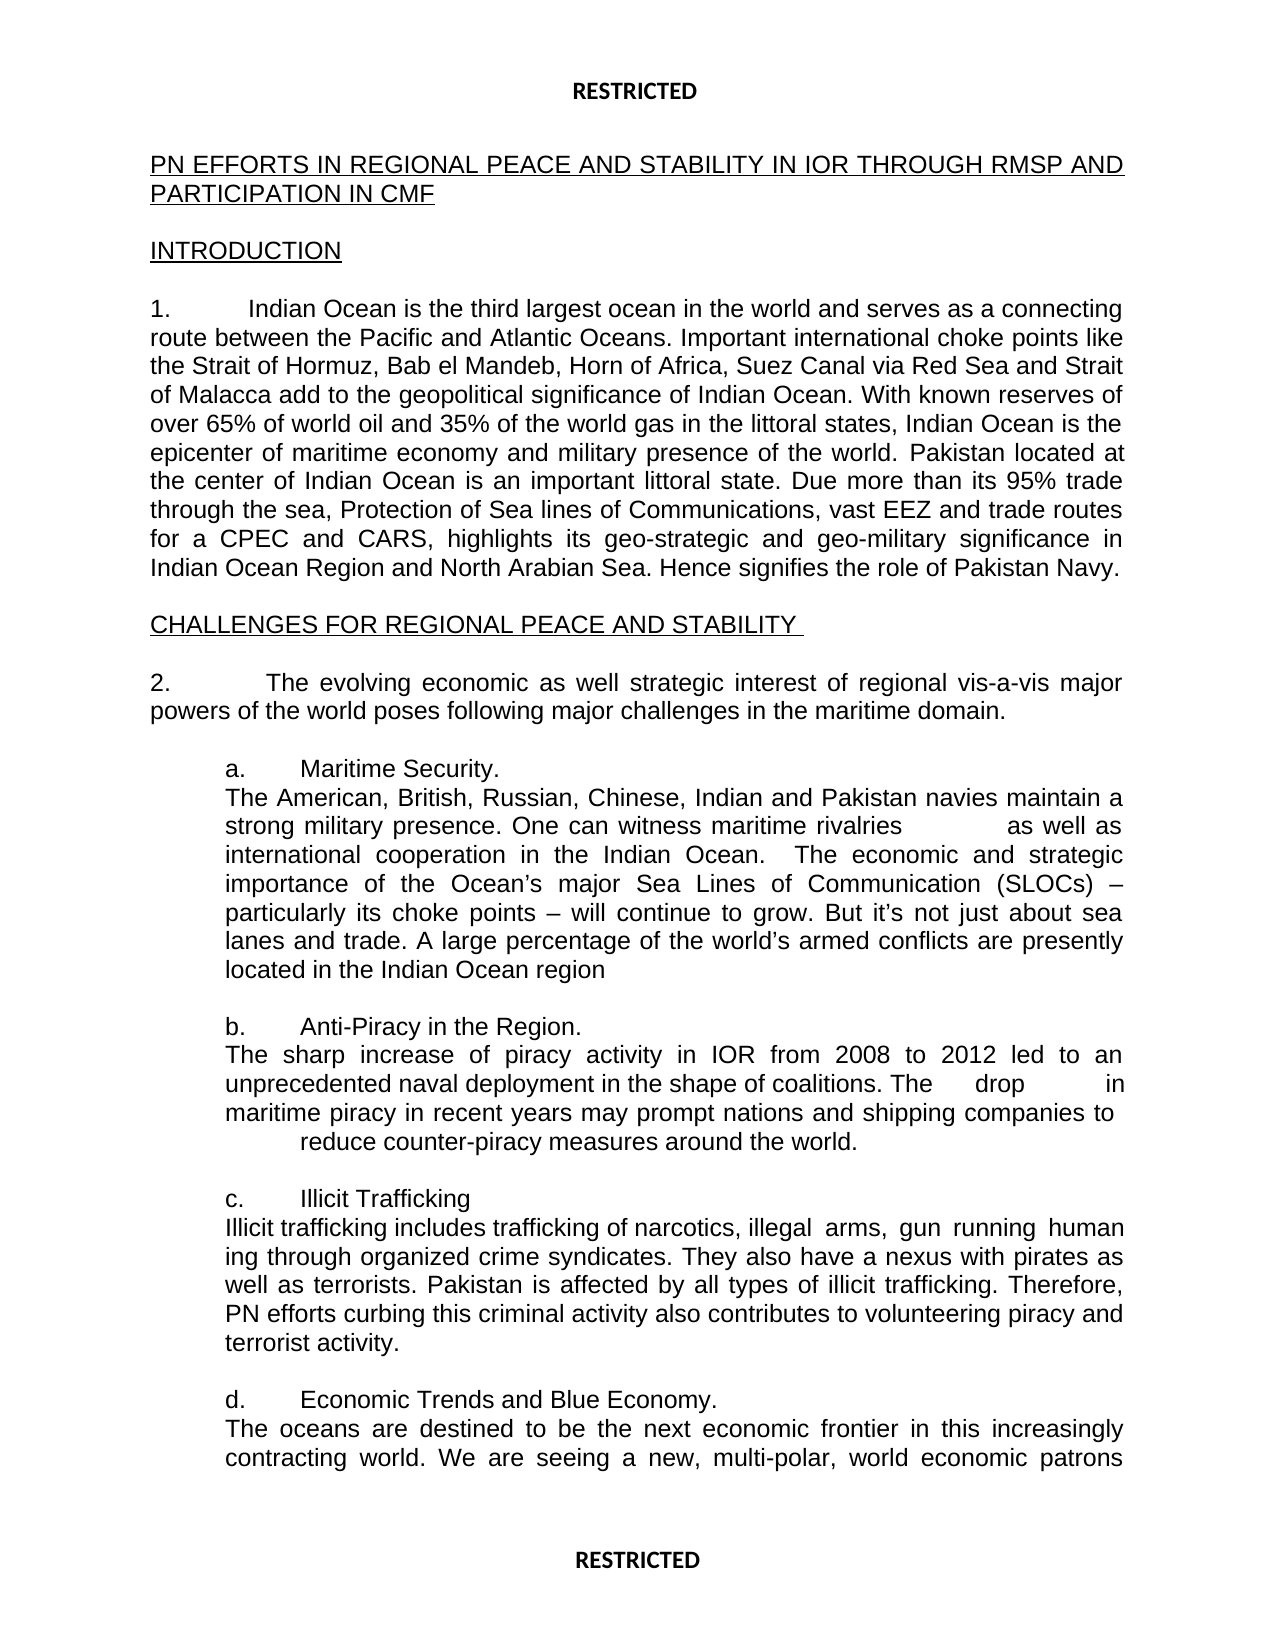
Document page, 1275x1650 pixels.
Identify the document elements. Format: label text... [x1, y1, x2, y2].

text Illicit trafficking includes trafficking of narcotics, illegal arms, gun running human ing through organized crime syndicates. They also have a nexus with pirates as well as terrorists. Pakistan is affected by all types of illicit trafficking. Therefore, PN efforts curbing this criminal activity also contributes to volunteering piracy and terrorist activity. [225, 1213, 1125, 1357]
text 2. The evolving economic as well strategic interest of regional vis-a-vis major powers of the world poses following major challenges in the maritime domain. [150, 667, 1125, 725]
text INTRODUCTION [150, 236, 1125, 265]
text CHALLENGES FOR REGIONAL PEACE AND STABILITY [150, 610, 1125, 639]
text The American, British, Russian, Chinese, Indian and Pakistan navies maintain a strong military presence. One can witness maritime rivalries as well as international cooperation in the Indian Ocean. The economic and strategic importance of the Ocean’s major Sea Lines of Communication (SLOCs) – particularly its choke points – will continue to grow. But it’s not just about sea lanes and trade. A large percentage of the world’s armed conflicts are presently located in the Indian Ocean region [225, 782, 1125, 984]
text d. Economic Trends and Blue Economy. [225, 1386, 1125, 1414]
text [225, 1414, 1125, 1472]
text PN EFFORTS IN REGIONAL PEACE AND STABILITY IN IOR THROUGH RMSP AND PARTICIPATION IN CMF [150, 176, 1125, 207]
text b. Anti-Piracy in the Region. [150, 1012, 1125, 1041]
text 1. Indian Ocean is the third largest ocean in the world and serves as a connecting route between the Pacific and Atlantic Oceans. Important international choke points like the Strait of Hormuz, Bab el Mandeb, Horn of Africa, Suez Canal via Red Sea and Strait of Malacca add to the geopolitical significance of Indian Ocean. With known reserves of over 65% of world oil and 35% of the world gas in the littoral states, Indian Ocean is the epicenter of maritime economy and military presence of the world. Pakistan located at the center of Indian Ocean is an important littoral state. Due more than its 95% trade through the sea, Protection of Sea lines of Communications, vast EEZ and trade routes for a CPEC and CARS, highlights its geo-strategic and geo-military significance in Indian Ocean Region and North Arabian Sea. Hence signifies the role of Pakistan Navy. [150, 294, 1125, 581]
text c. Illicit Trafficking [150, 1184, 1125, 1213]
list Maritime Security. [225, 754, 1125, 782]
text PN EFFORTS IN REGIONAL PEACE AND STABILITY IN IOR THROUGH RMSP AND PARTICIPATION IN CMF [150, 150, 1125, 175]
text The sharp increase of piracy activity in IOR from 2008 to 2012 led to an unprecedented naval deployment in the shape of coalitions. The drop in maritime piracy in recent years may prompt nations and shipping companies to reduce counter-piracy measures around the world. [225, 1041, 1125, 1156]
